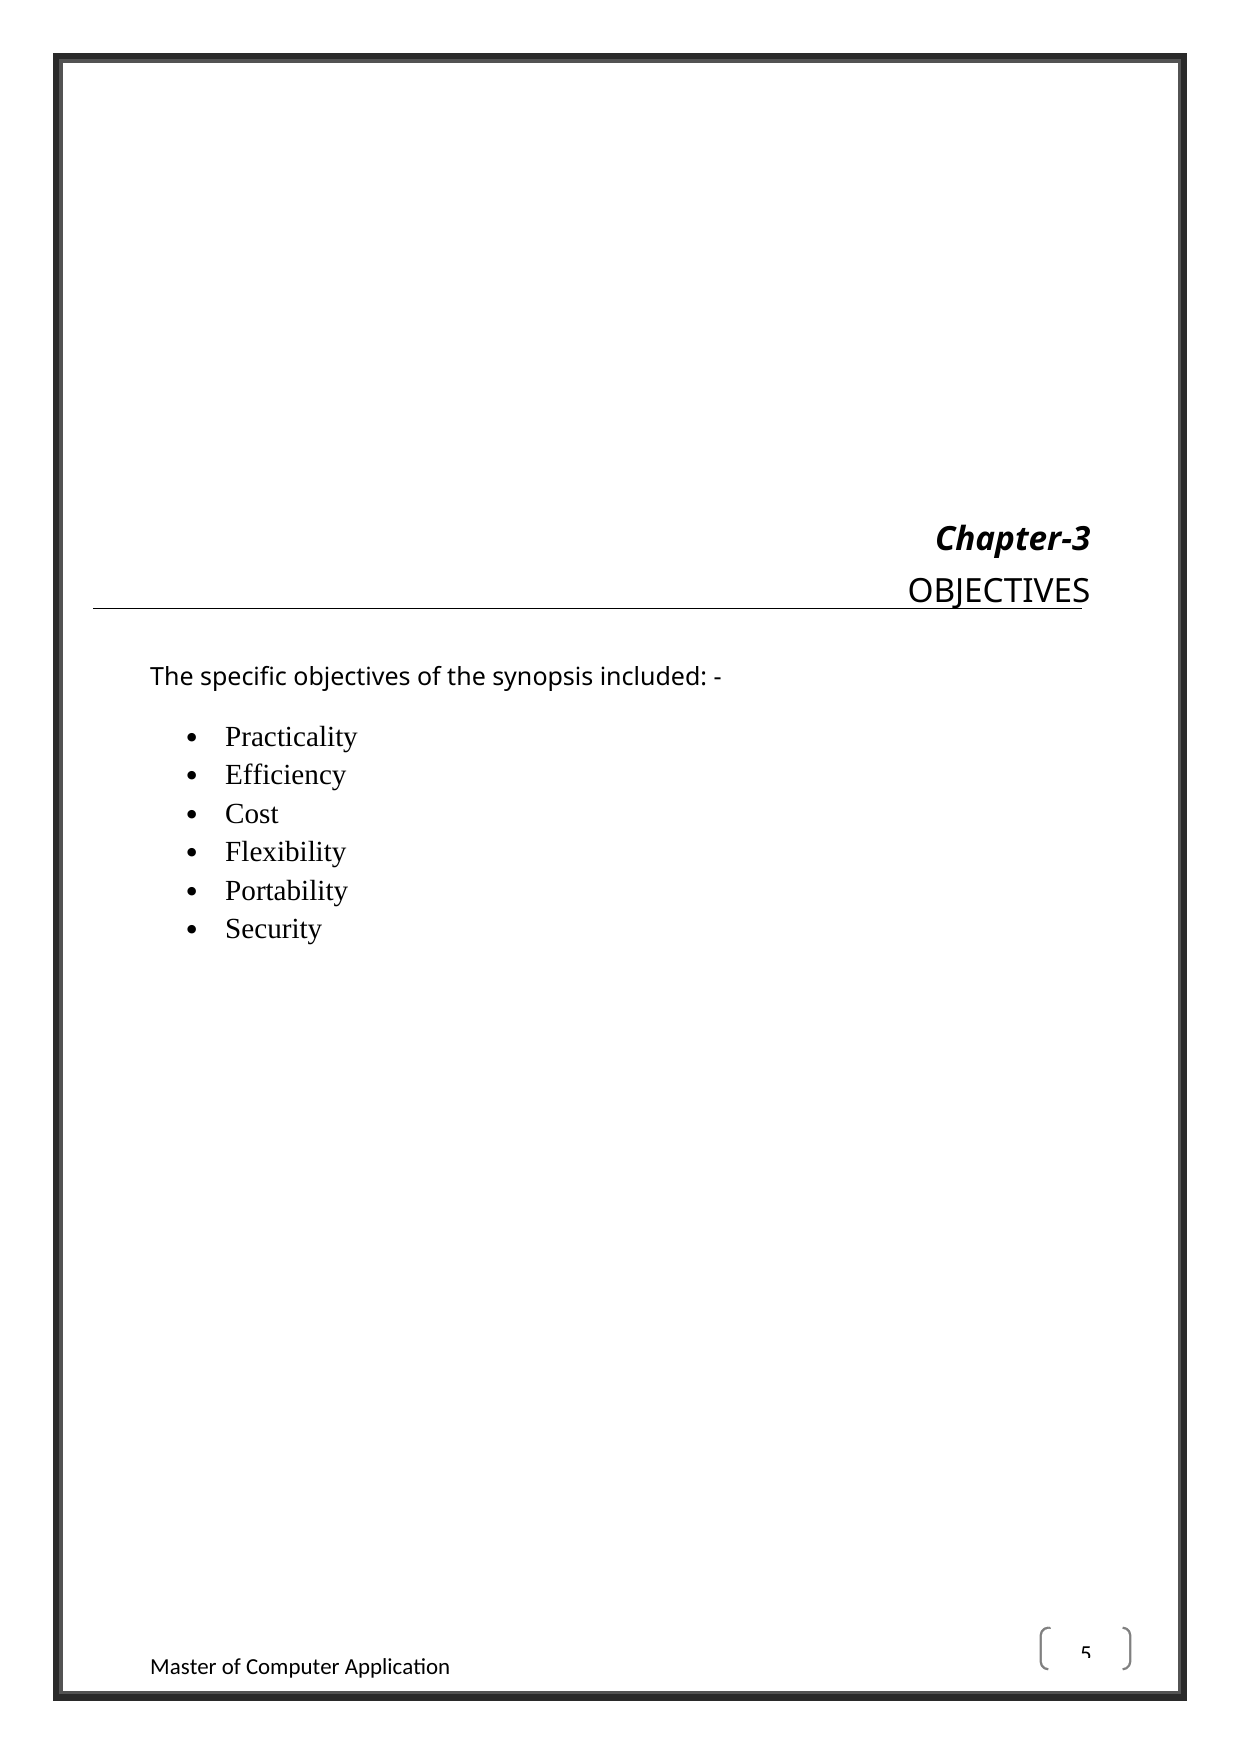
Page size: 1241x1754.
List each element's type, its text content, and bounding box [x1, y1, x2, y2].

text Chapter-3 [150, 515, 1090, 561]
text The specific objectives of the synopsis included: - [150, 659, 1090, 693]
list Cost [187, 796, 1090, 829]
list Security [187, 911, 1090, 945]
list Flexibility [187, 834, 1090, 868]
text OBJECTIVES [150, 567, 1090, 613]
list Portability [187, 873, 1090, 906]
list Efficiency [187, 757, 1090, 791]
list Practicality [187, 719, 1090, 752]
